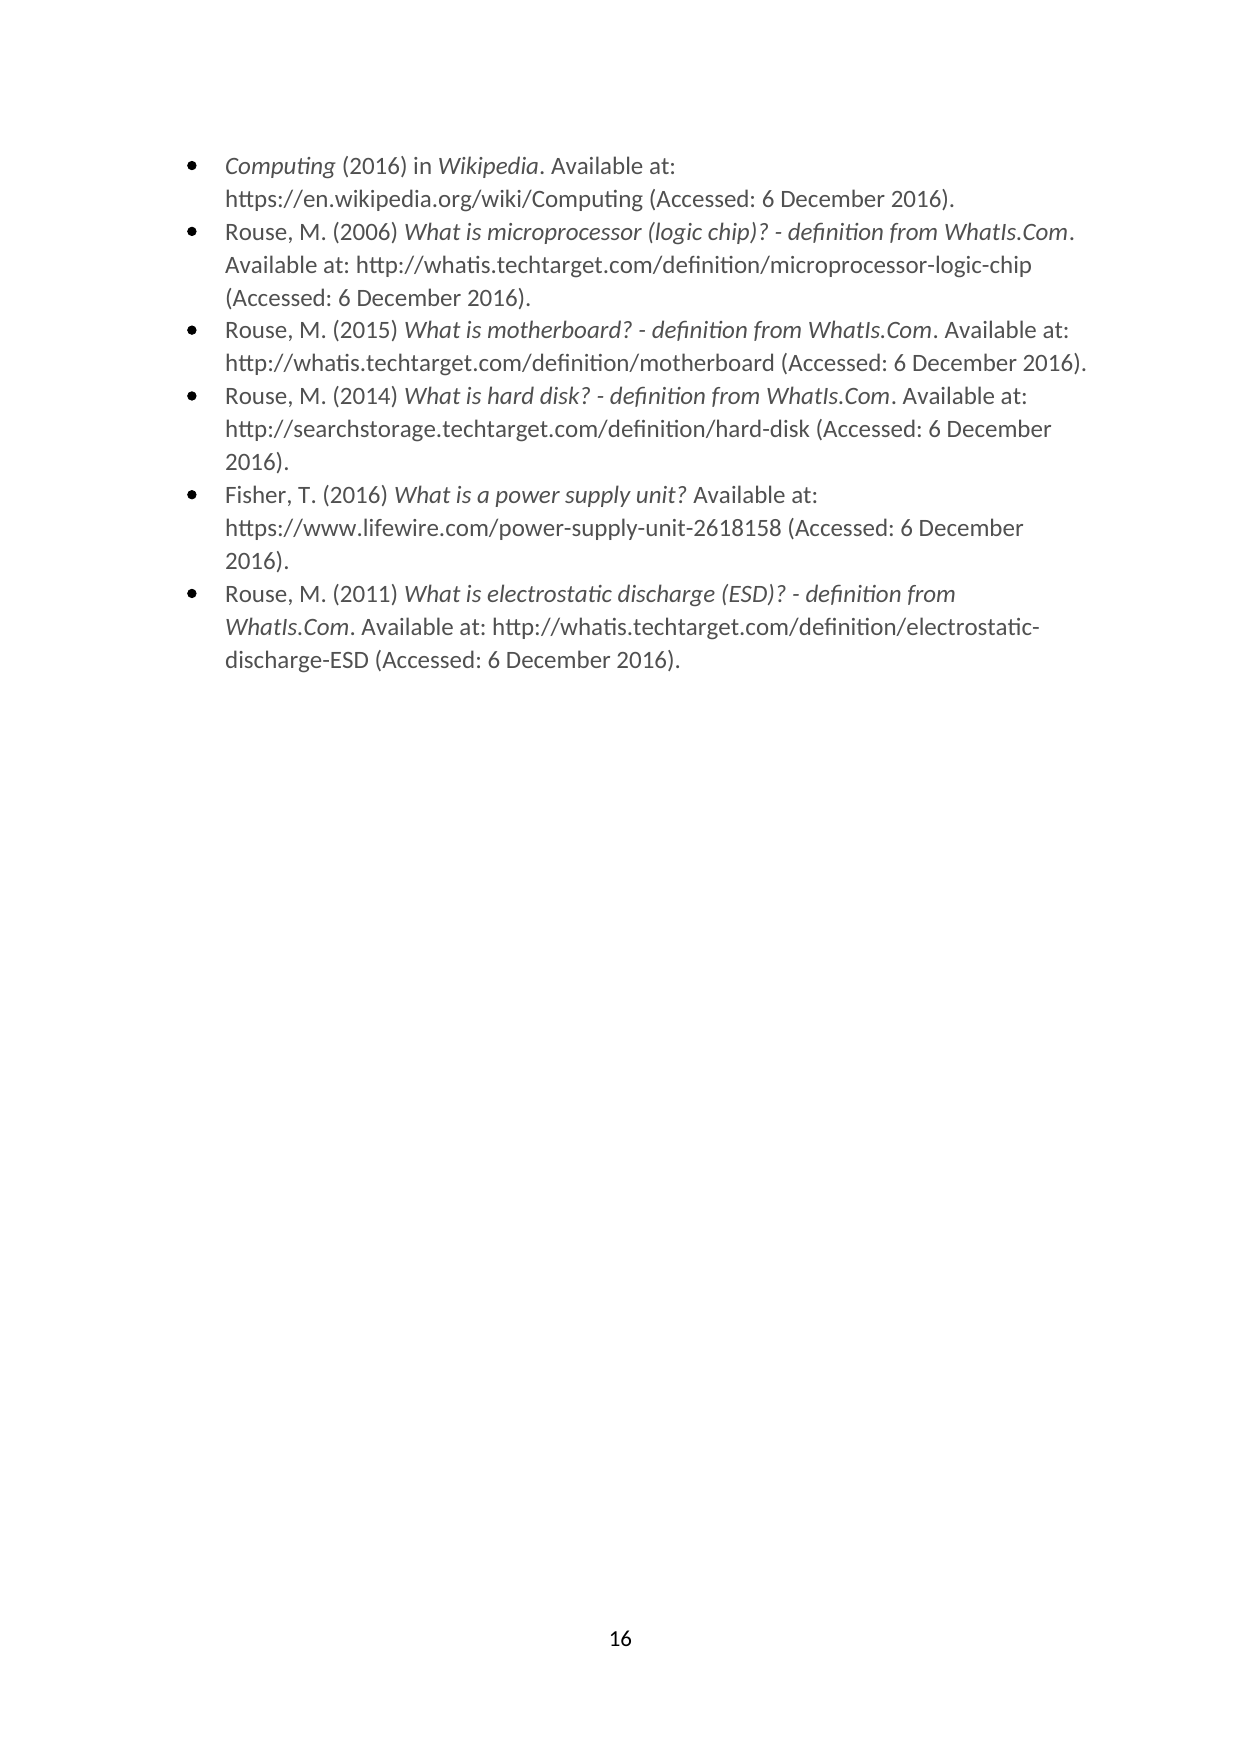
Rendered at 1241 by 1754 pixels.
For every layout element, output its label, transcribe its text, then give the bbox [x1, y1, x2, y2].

list Rouse, M. (2014) What is hard disk? - definition from WhatIs.Com. Available at: http://searchstorage.techtarget.com/definition/hard-disk (Accessed: 6 December 2016). [187, 380, 1090, 477]
list Computing (2016) in Wikipedia. Available at: https://en.wikipedia.org/wiki/Computing (Accessed: 6 December 2016). [187, 150, 1090, 213]
list Fisher, T. (2016) What is a power supply unit? Available at: https://www.lifewire.com/power-supply-unit-2618158 (Accessed: 6 December 2016). [187, 479, 1090, 576]
list Rouse, M. (2006) What is microprocessor (logic chip)? - definition from WhatIs.Com. Available at: http://whatis.techtarget.com/definition/microprocessor-logic-chip (Accessed: 6 December 2016). [187, 216, 1090, 312]
list Rouse, M. (2011) What is electrostatic discharge (ESD)? - definition from WhatIs.Com. Available at: http://whatis.techtarget.com/definition/electrostatic-discharge-ESD (Accessed: 6 December 2016). [187, 578, 1090, 674]
list Rouse, M. (2015) What is motherboard? - definition from WhatIs.Com. Available at: http://whatis.techtarget.com/definition/motherboard (Accessed: 6 December 2016). [187, 314, 1090, 378]
